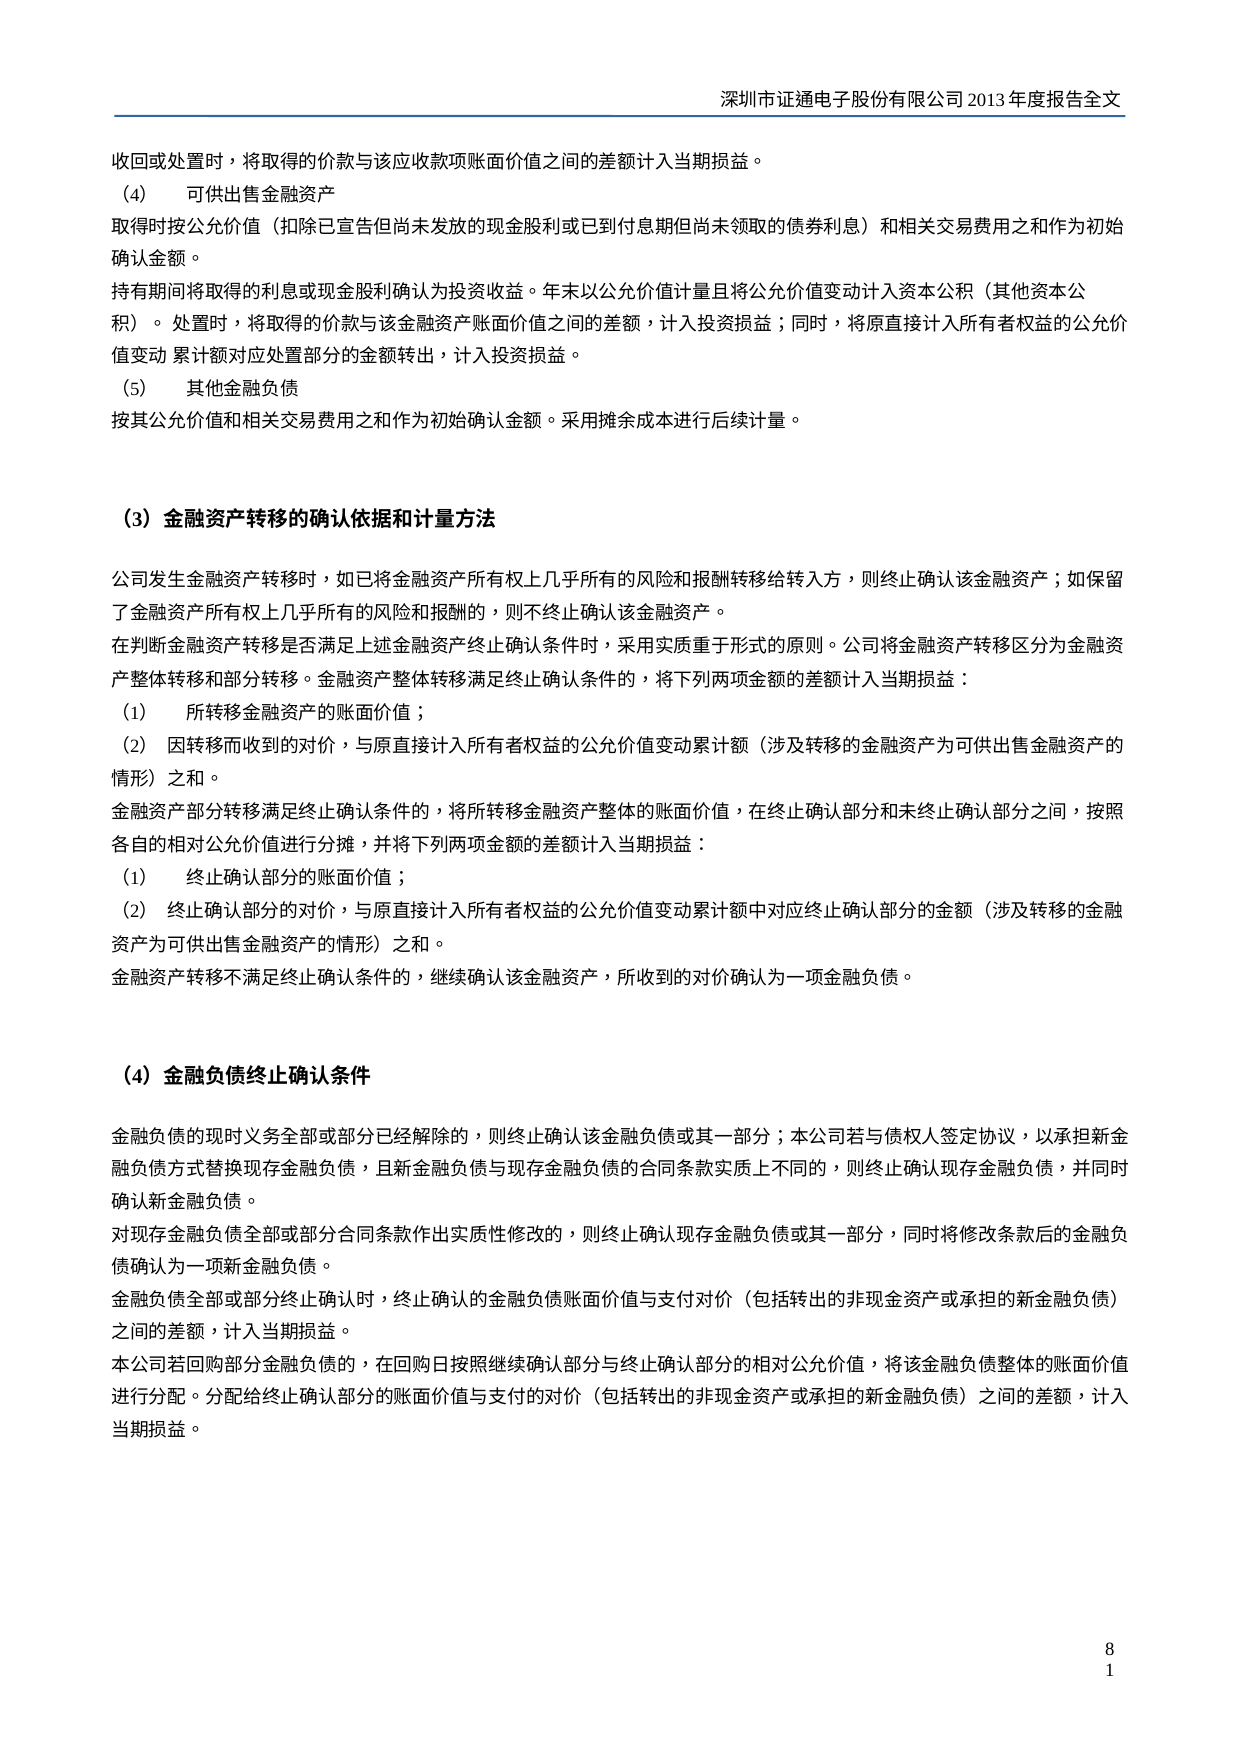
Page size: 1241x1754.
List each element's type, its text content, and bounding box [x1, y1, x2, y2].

text （2） 因转移而收到的对价，与原直接计入所有者权益的公允价值变动累计额（涉及转移的金融资产为可供出售金融资产的 情形）之和。 [111, 726, 1130, 792]
text 金融资产转移不满足终止确认条件的，继续确认该金融资产，所收到的对价确认为一项金融负债。 [111, 958, 1130, 991]
text （3）金融资产转移的确认依据和计量方法 [111, 504, 1130, 533]
text 收回或处置时，将取得的价款与该应收款项账面价值之间的差额计入当期损益。 [111, 143, 1130, 175]
text （5） 其他金融负债 [111, 369, 1130, 401]
text （1） 终止确认部分的账面价值； [111, 858, 1130, 891]
text 在判断金融资产转移是否满足上述金融资产终止确认条件时，采用实质重于形式的原则。公司将金融资产转移区分为金融资 产整体转移和部分转移。金融资产整体转移满足终止确认条件的，将下列两项金额的差额计入当期损益： [111, 626, 1130, 693]
text （4）金融负债终止确认条件 [111, 1062, 1130, 1090]
text 金融负债的现时义务全部或部分已经解除的，则终止确认该金融负债或其一部分；本公司若与债权人签定协议，以承担新金 融负债方式替换现存金融负债，且新金融负债与现存金融负债的合同条款实质上不同的，则终止确认现存金融负债，并同时 确认新金融负债。 [111, 1117, 1130, 1215]
text 按其公允价值和相关交易费用之和作为初始确认金额。采用摊余成本进行后续计量。 [111, 401, 1130, 434]
text 金融负债全部或部分终止确认时，终止确认的金融负债账面价值与支付对价（包括转出的非现金资产或承担的新金融负债） 之间的差额，计入当期损益。 [111, 1280, 1130, 1345]
text （2） 终止确认部分的对价，与原直接计入所有者权益的公允价值变动累计额中对应终止确认部分的金额（涉及转移的金融 资产为可供出售金融资产的情形）之和。 [111, 891, 1130, 958]
text 公司发生金融资产转移时，如已将金融资产所有权上几乎所有的风险和报酬转移给转入方，则终止确认该金融资产；如保留 了金融资产所有权上几乎所有的风险和报酬的，则不终止确认该金融资产。 [111, 560, 1130, 626]
text 取得时按公允价值（扣除已宣告但尚未发放的现金股利或已到付息期但尚未领取的债券利息）和相关交易费用之和作为初始 确认金额。 [111, 208, 1130, 272]
text （1） 所转移金融资产的账面价值； [111, 693, 1130, 726]
text （4） 可供出售金融资产 [111, 175, 1130, 208]
text 金融资产部分转移满足终止确认条件的，将所转移金融资产整体的账面价值，在终止确认部分和未终止确认部分之间，按照 各自的相对公允价值进行分摊，并将下列两项金额的差额计入当期损益： [111, 792, 1130, 858]
text 本公司若回购部分金融负债的，在回购日按照继续确认部分与终止确认部分的相对公允价值，将该金融负债整体的账面价值 进行分配。分配给终止确认部分的账面价值与支付的对价（包括转出的非现金资产或承担的新金融负债）之间的差额，计入 当期损益。 [111, 1345, 1130, 1443]
text 持有期间将取得的利息或现金股利确认为投资收益。年末以公允价值计量且将公允价值变动计入资本公积（其他资本公积）。 处置时，将取得的价款与该金融资产账面价值之间的差额，计入投资损益；同时，将原直接计入所有者权益的公允价值变动 累计额对应处置部分的金额转出，计入投资损益。 [111, 272, 1130, 369]
text 对现存金融负债全部或部分合同条款作出实质性修改的，则终止确认现存金融负债或其一部分，同时将修改条款后的金融负 债确认为一项新金融负债。 [111, 1215, 1130, 1280]
